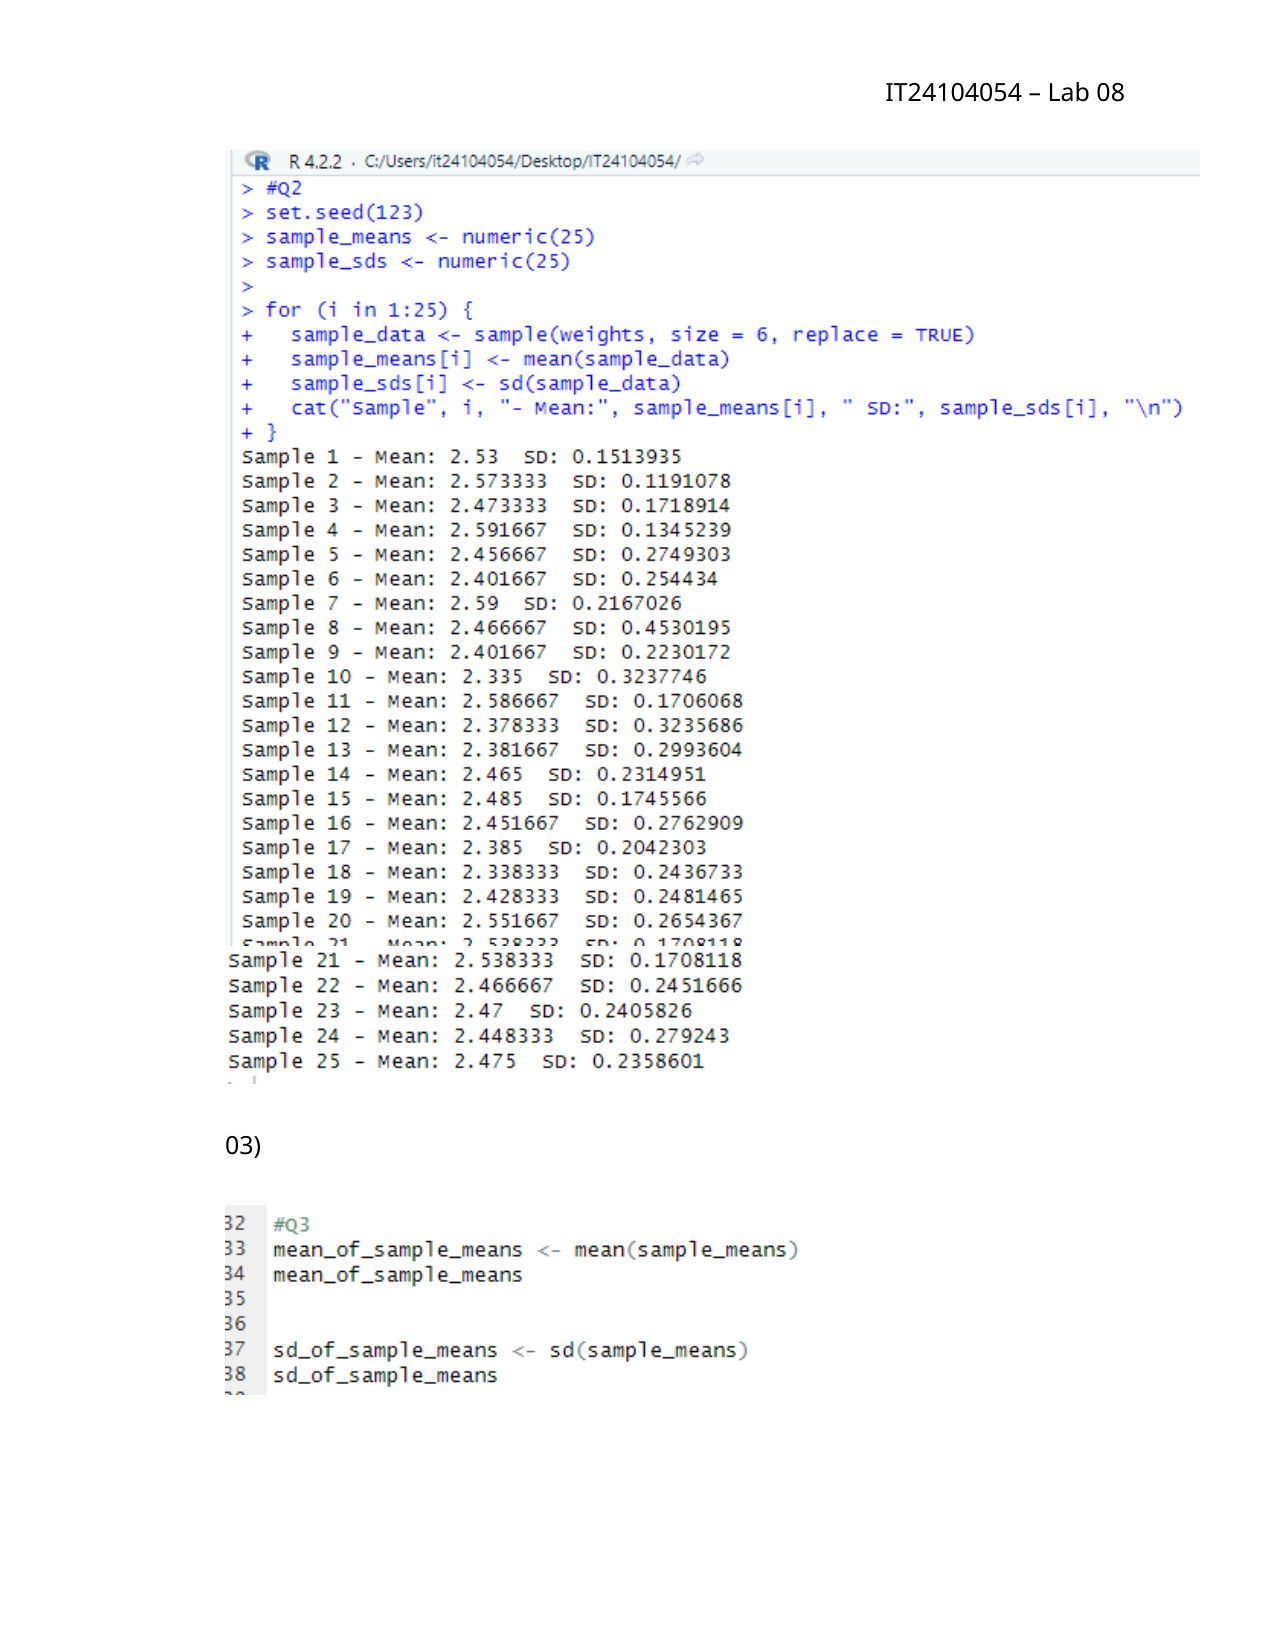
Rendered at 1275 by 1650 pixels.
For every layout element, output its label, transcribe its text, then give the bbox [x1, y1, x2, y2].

picture [225, 1205, 908, 1395]
picture [225, 950, 766, 1084]
list 03) [225, 1127, 1125, 1161]
picture [225, 150, 1200, 946]
